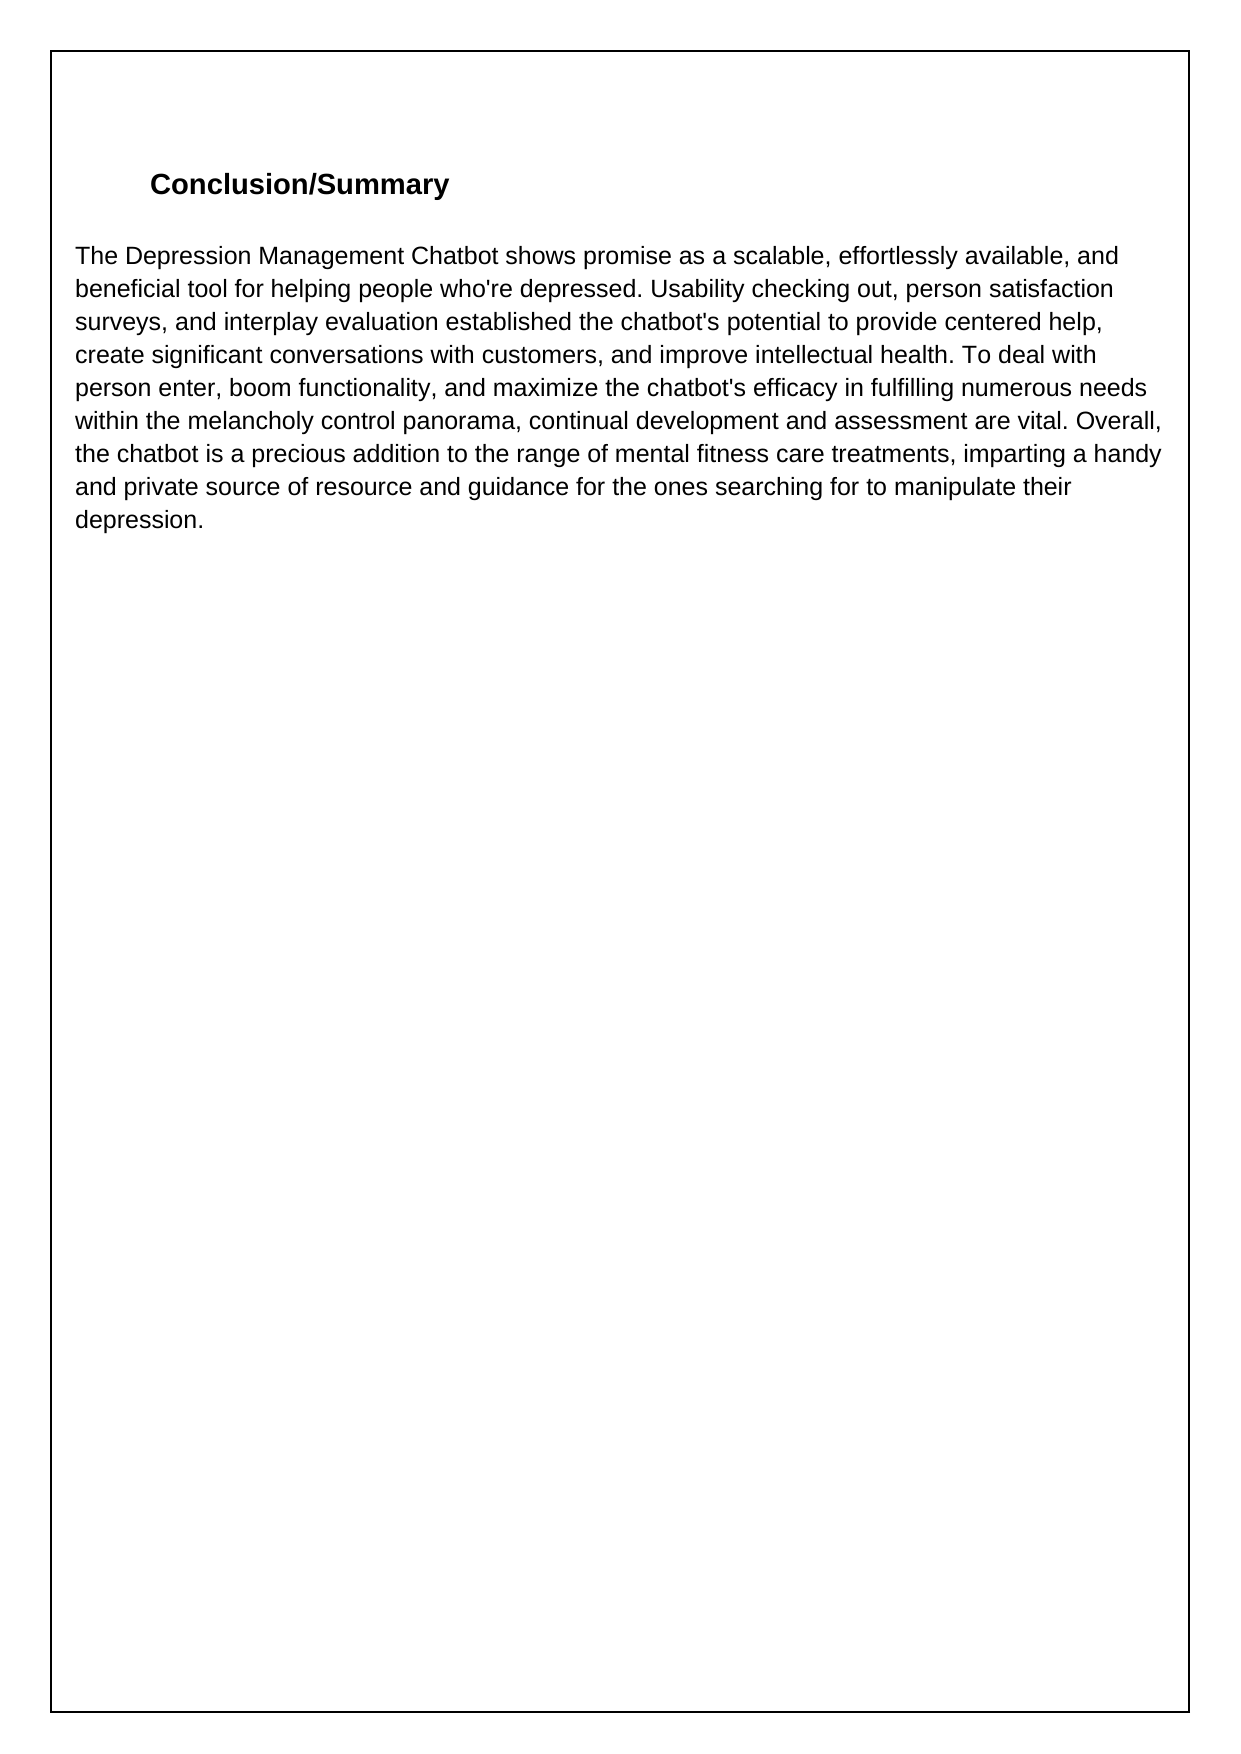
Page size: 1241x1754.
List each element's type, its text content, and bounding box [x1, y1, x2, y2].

text The Depression Management Chatbot shows promise as a scalable, effortlessly available, and beneficial tool for helping people who're depressed. Usability checking out, person satisfaction surveys, and interplay evaluation established the chatbot's potential to provide centered help, create significant conversations with customers, and improve intellectual health. To deal with person enter, boom functionality, and maximize the chatbot's efficacy in fulfilling numerous needs within the melancholy control panorama, continual development and assessment are vital. Overall, the chatbot is a precious addition to the range of mental fitness care treatments, imparting a handy and private source of resource and guidance for the ones searching for to manipulate their depression. [75, 241, 1165, 534]
subtitle Conclusion/Summary [150, 167, 1165, 236]
